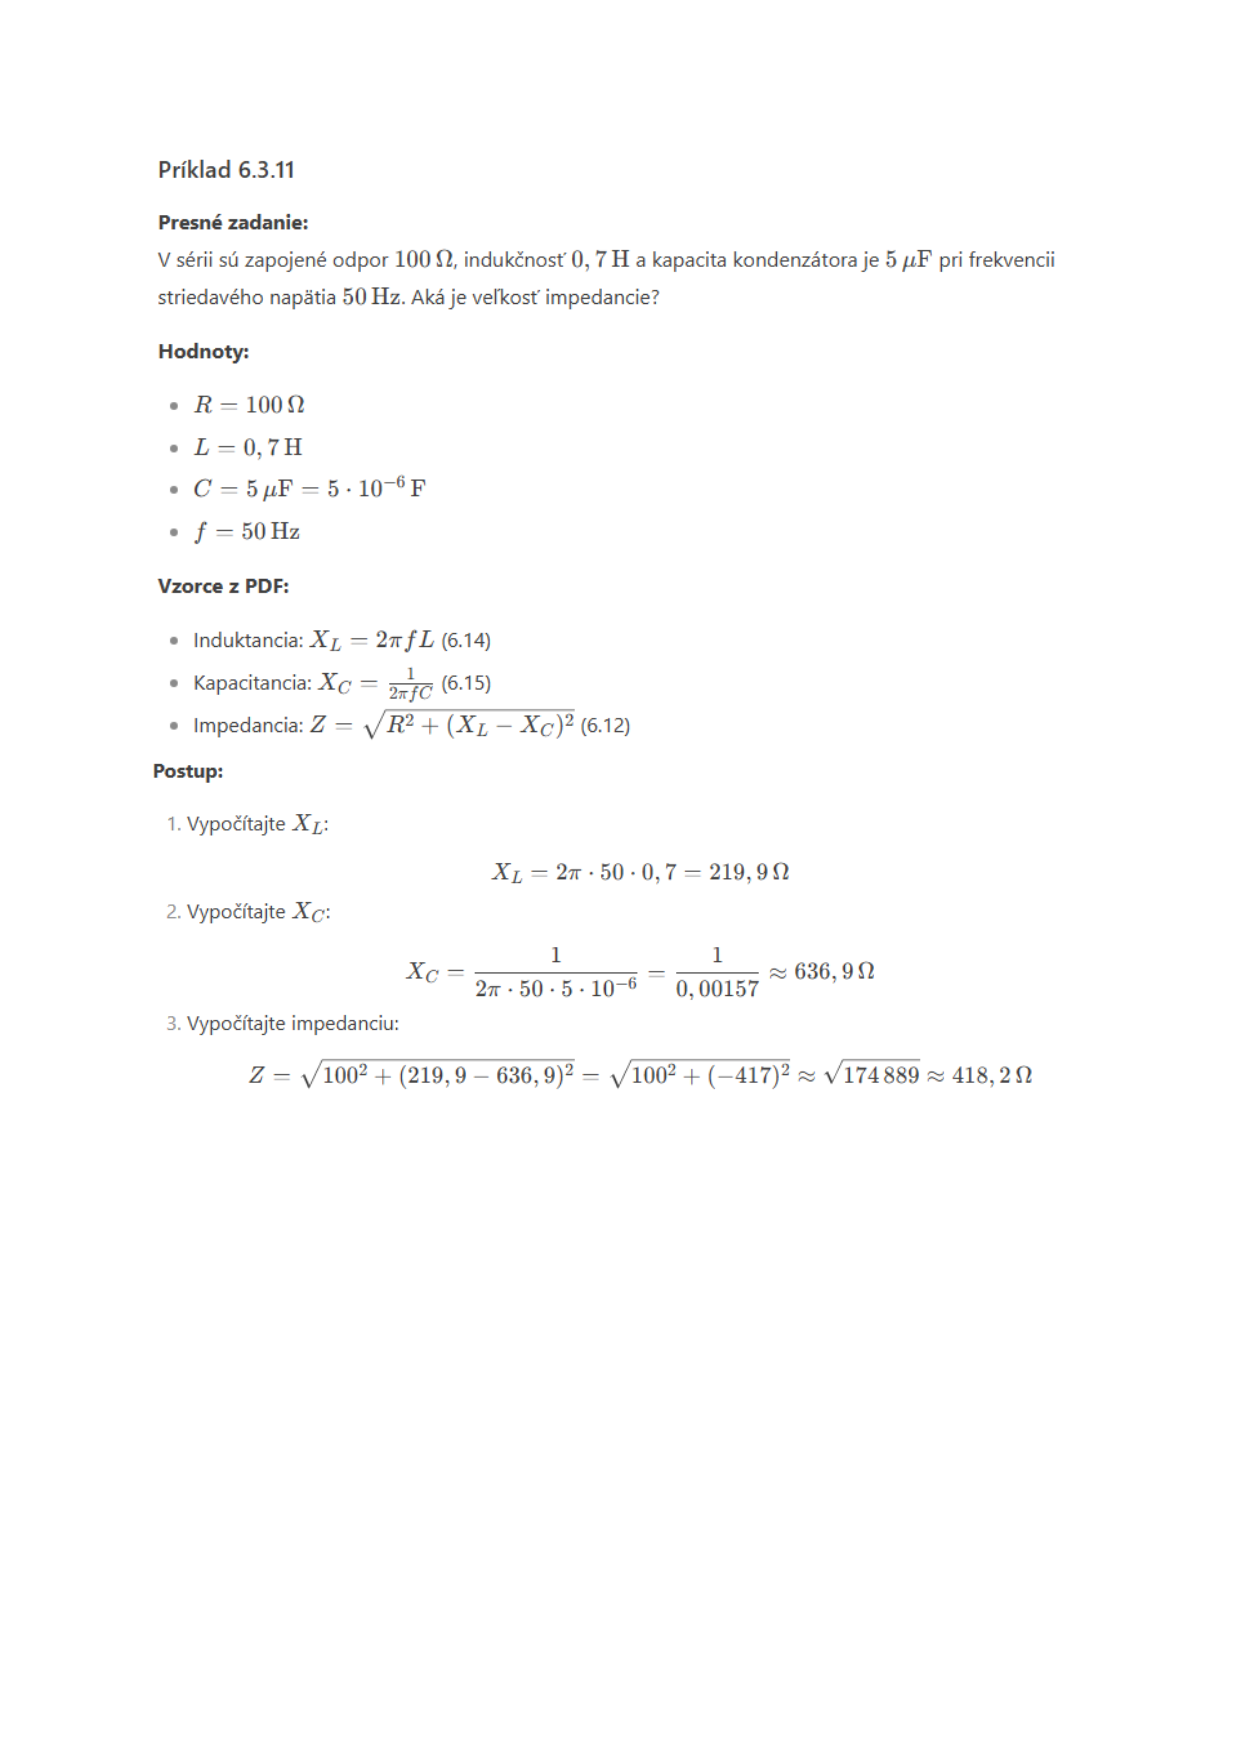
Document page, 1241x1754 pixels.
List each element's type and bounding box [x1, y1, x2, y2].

picture [147, 755, 1093, 1108]
picture [147, 147, 1093, 753]
